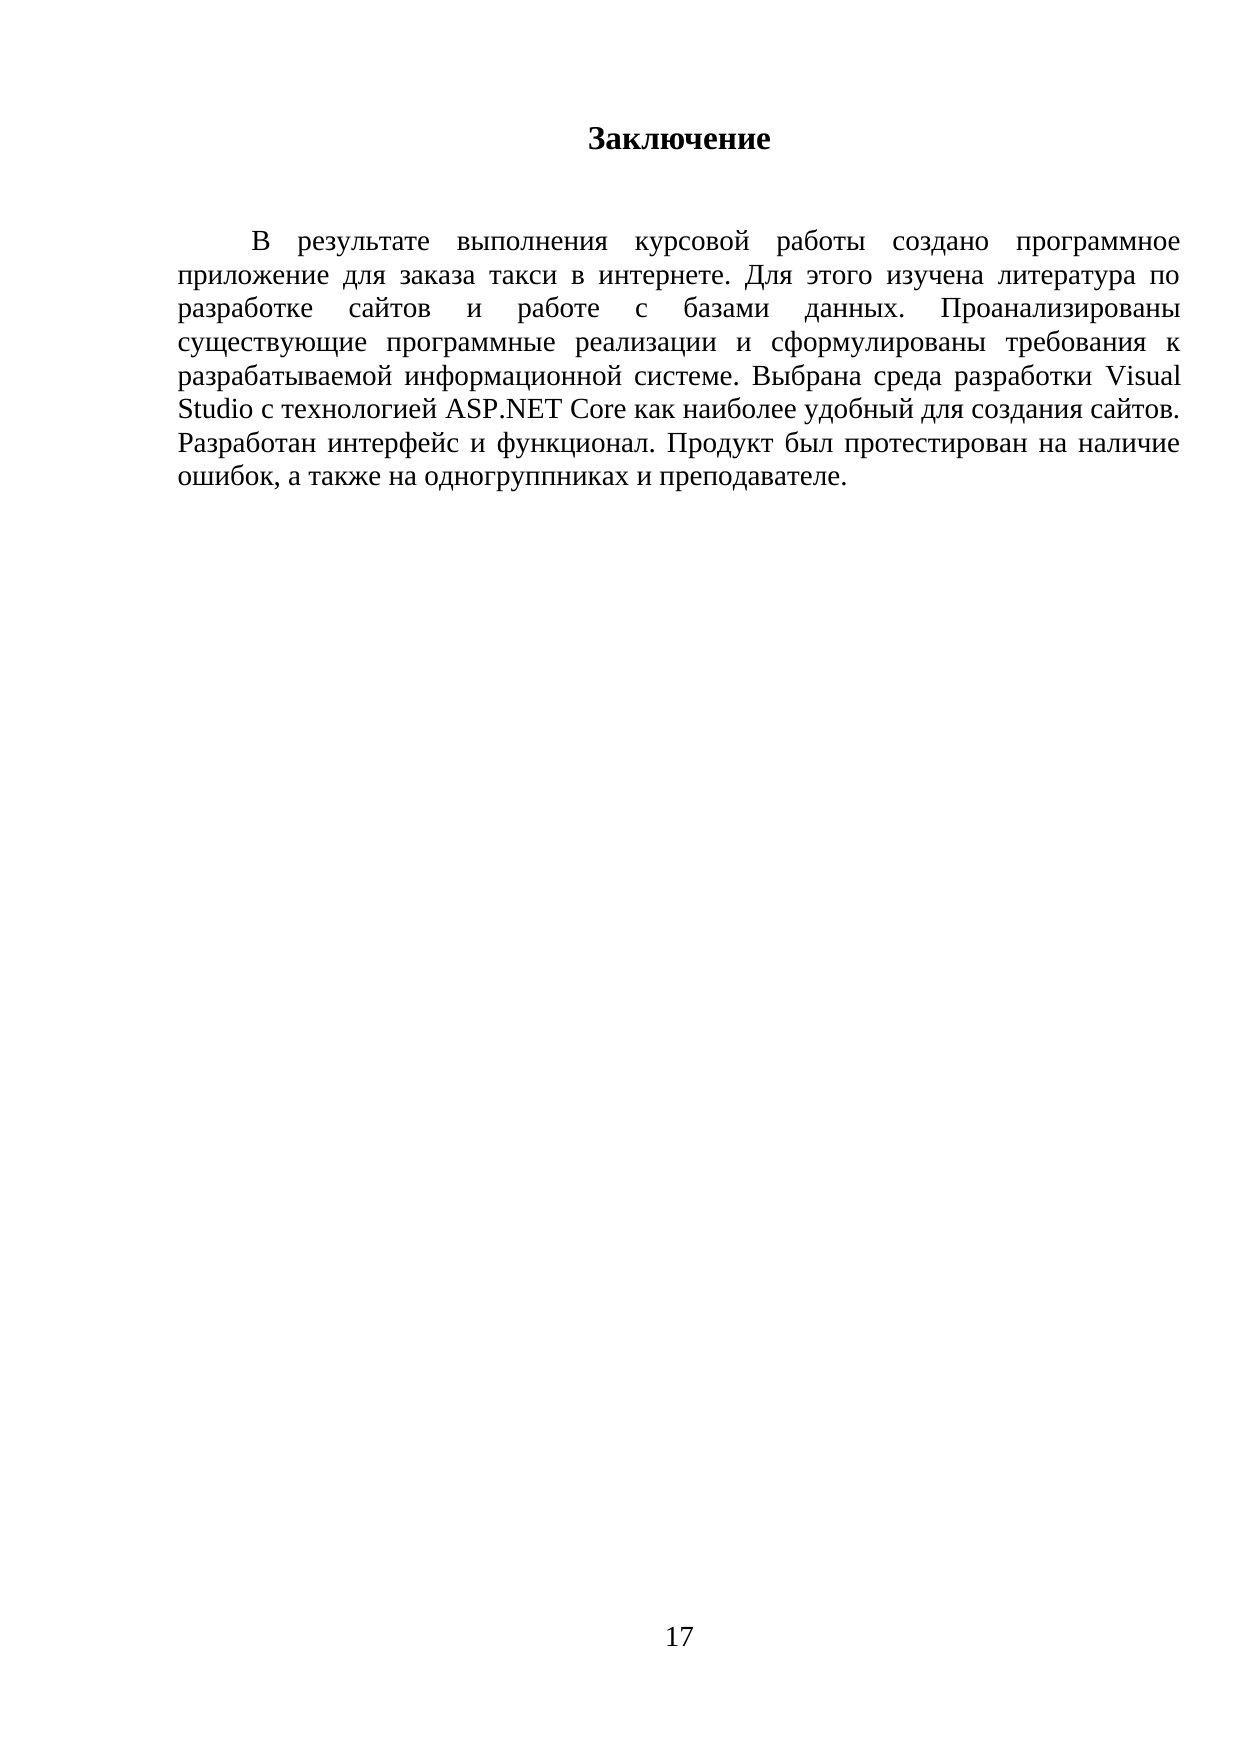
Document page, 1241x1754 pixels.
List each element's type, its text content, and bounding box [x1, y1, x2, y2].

text В результате выполнения курсовой работы создано программное приложение для заказа такси в интернете. Для этого изучена литература по разработке сайтов и работе с базами данных. Проанализированы существующие программные реализации и сформулированы требования к разрабатываемой информационной системе. Выбрана среда разработки Visual Studio с технологией ASP.NET Core как наиболее удобный для создания сайтов. Разработан интерфейс и функционал. Продукт был протестирован на наличие ошибок, а также на одногруппниках и преподавателе. [177, 223, 1181, 492]
subtitle Заключение [177, 118, 1181, 156]
